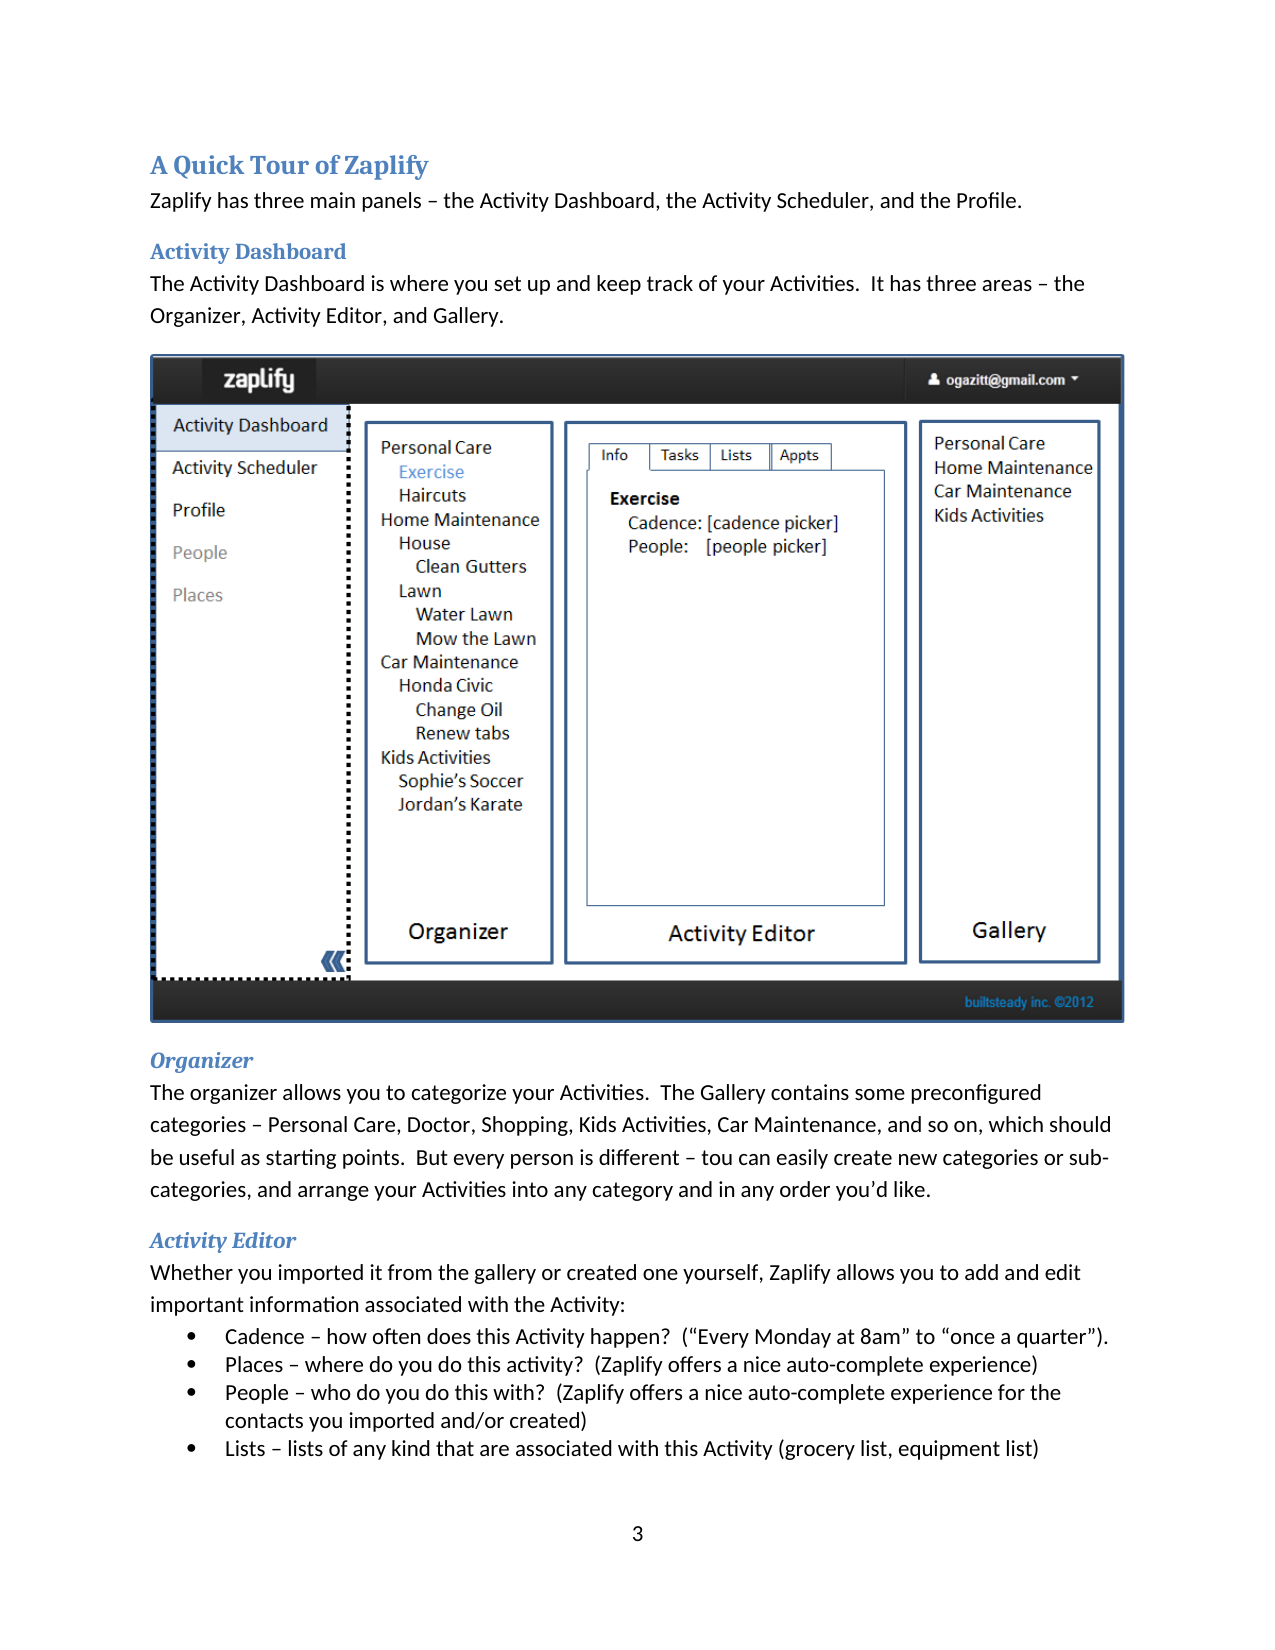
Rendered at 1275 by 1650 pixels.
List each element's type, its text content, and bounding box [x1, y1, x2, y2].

subtitle Organizer [150, 1048, 1125, 1074]
list Places – where do you do this activity? (Zaplify offers a nice auto-complete experience) [187, 1350, 1125, 1378]
text Whether you imported it from the gallery or created one yourself, Zaplify allows you to add and edit important information associated with the Activity: [150, 1258, 1125, 1318]
text The organizer allows you to categorize your Activities. The Gallery contains some preconfigured categories – Personal Care, Doctor, Shopping, Kids Activities, Car Maintenance, and so on, which should be useful as starting points. But every person is different – tou can easily create new categories or sub-categories, and arrange your Activities into any category and in any order you’d like. [150, 1078, 1125, 1203]
subtitle Activity Editor [150, 1228, 1125, 1254]
text The Activity Dashboard is where you set up and keep track of your Activities. It has three areas – the Organizer, Activity Editor, and Gallery. [150, 269, 1125, 329]
text Zaplify has three main panels – the Activity Dashboard, the Activity Scheduler, and the Profile. [150, 186, 1125, 214]
picture [150, 354, 1125, 1023]
subtitle Activity Dashboard [150, 239, 1125, 265]
list Lists – lists of any kind that are associated with this Activity (grocery list, equipment list) [187, 1434, 1125, 1462]
subtitle A Quick Tour of Zaplify [150, 150, 1125, 181]
list Cadence – how often does this Activity happen? (“Every Monday at 8am” to “once a quarter”). [187, 1322, 1125, 1350]
list People – who do you do this with? (Zaplify offers a nice auto-complete experience for the contacts you imported and/or created) [187, 1378, 1125, 1434]
